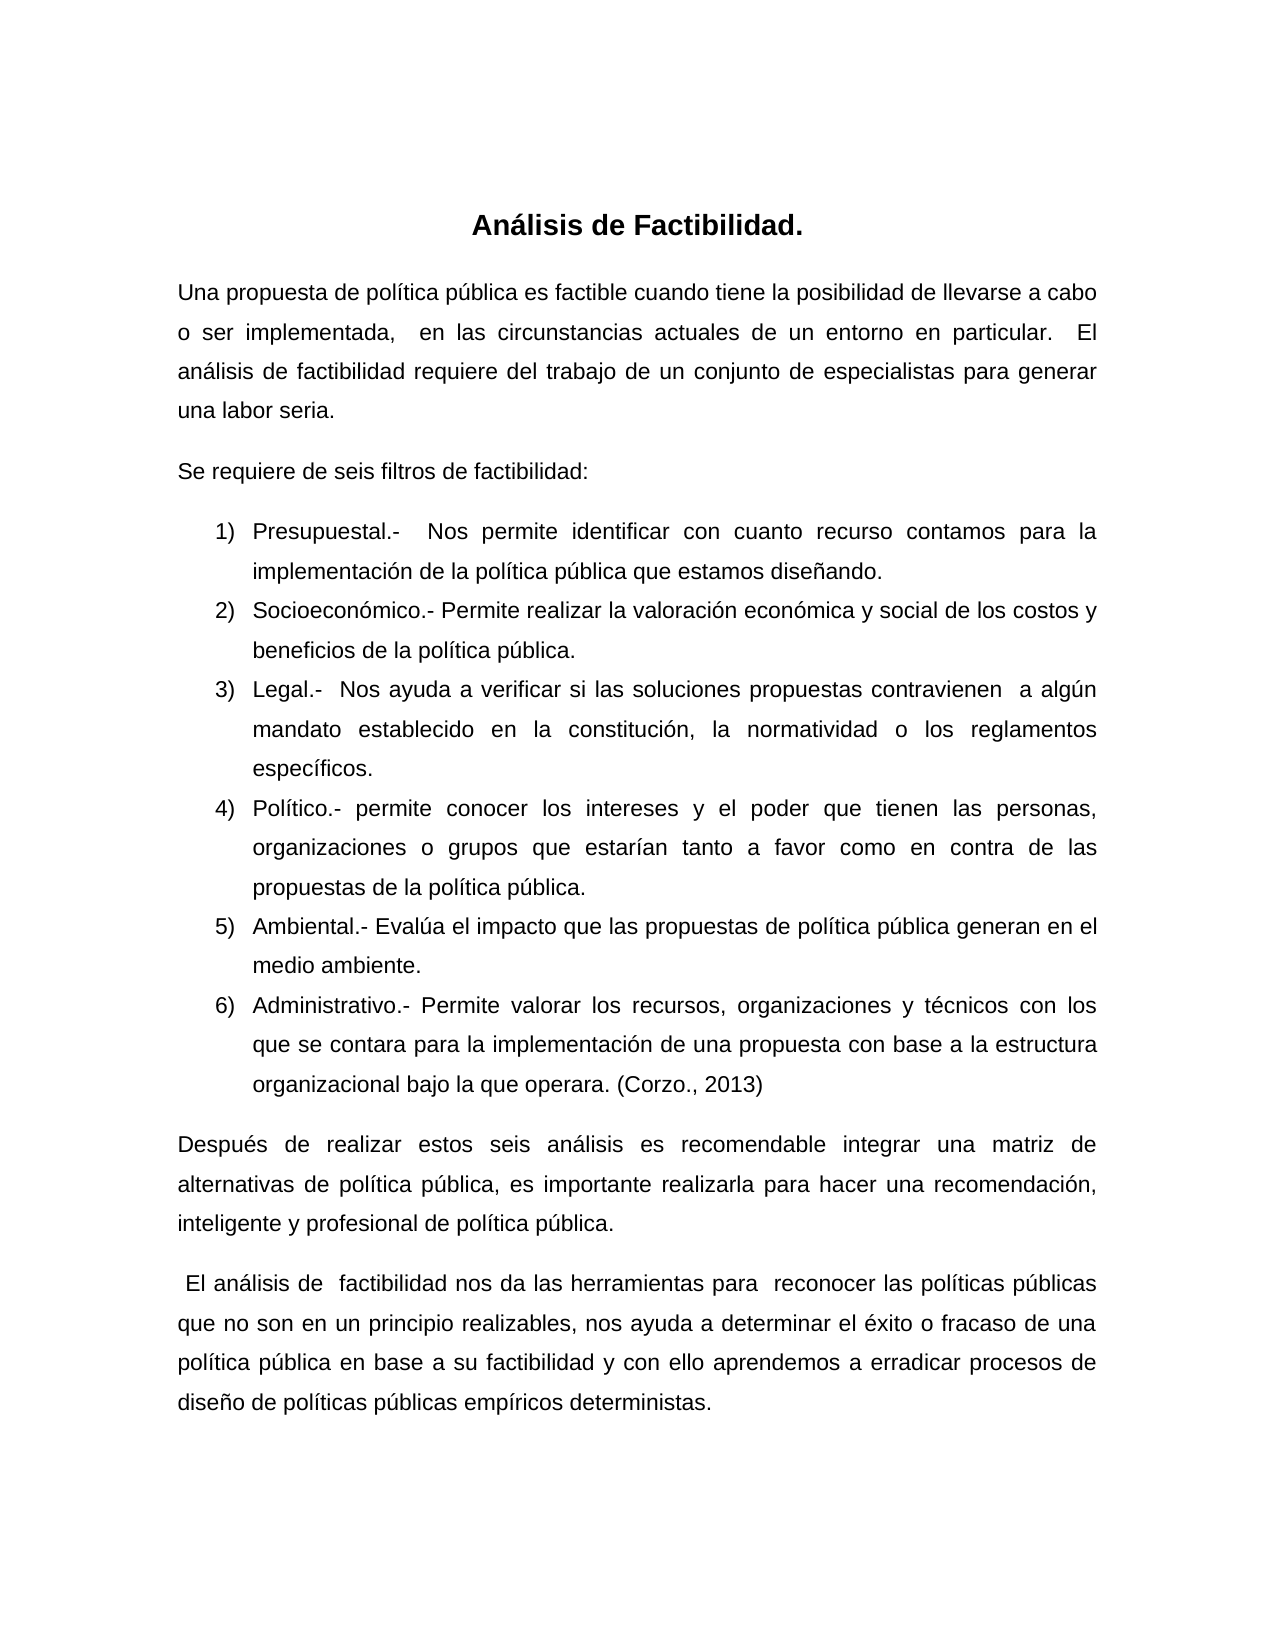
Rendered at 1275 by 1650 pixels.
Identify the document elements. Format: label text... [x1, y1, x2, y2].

list Administrativo.- Permite valorar los recursos, organizaciones y técnicos con los que se contara para la implementación de una propuesta con base a la estructura organizacional bajo la que operara. [215, 992, 1098, 1097]
list Legal.- Nos ayuda a verificar si las soluciones propuestas contravienen a algún mandato establecido en la constitución, la normatividad o los reglamentos específicos. [215, 676, 1098, 781]
text Una propuesta de política pública es factible cuando tiene la posibilidad de llevarse a cabo o ser implementada, en las circunstancias actuales de un entorno en particular. El análisis de factibilidad requiere del trabajo de un conjunto de especialistas para generar una labor seria. [177, 279, 1098, 424]
text Después de realizar estos seis análisis es recomendable integrar una matriz de alternativas de política pública, es importante realizarla para hacer una recomendación, inteligente y profesional de política pública. [177, 1131, 1098, 1236]
list Político.- permite conocer los intereses y el poder que tienen las personas, organizaciones o grupos que estarían tanto a favor como en contra de las propuestas de la política pública. [215, 794, 1098, 900]
text Se requiere de seis filtros de factibilidad: [177, 458, 1098, 484]
list Ambiental.- Evalúa el impacto que las propuestas de política pública generan en el medio ambiente. [215, 913, 1098, 979]
list Presupuestal.- Nos permite identificar con cuanto recurso contamos para la implementación de la política pública que estamos diseñando. [215, 518, 1098, 584]
text El análisis de factibilidad nos da las herramientas para reconocer las políticas públicas que no son en un principio realizables, nos ayuda a determinar el éxito o fracaso de una política pública en base a su factibilidad y con ello aprendemos a erradicar procesos de diseño de políticas públicas empíricos deterministas. [177, 1270, 1098, 1415]
list Socioeconómico.- Permite realizar la valoración económica y social de los costos y beneficios de la política pública. [215, 597, 1098, 663]
text Análisis de Factibilidad. [177, 208, 1098, 241]
